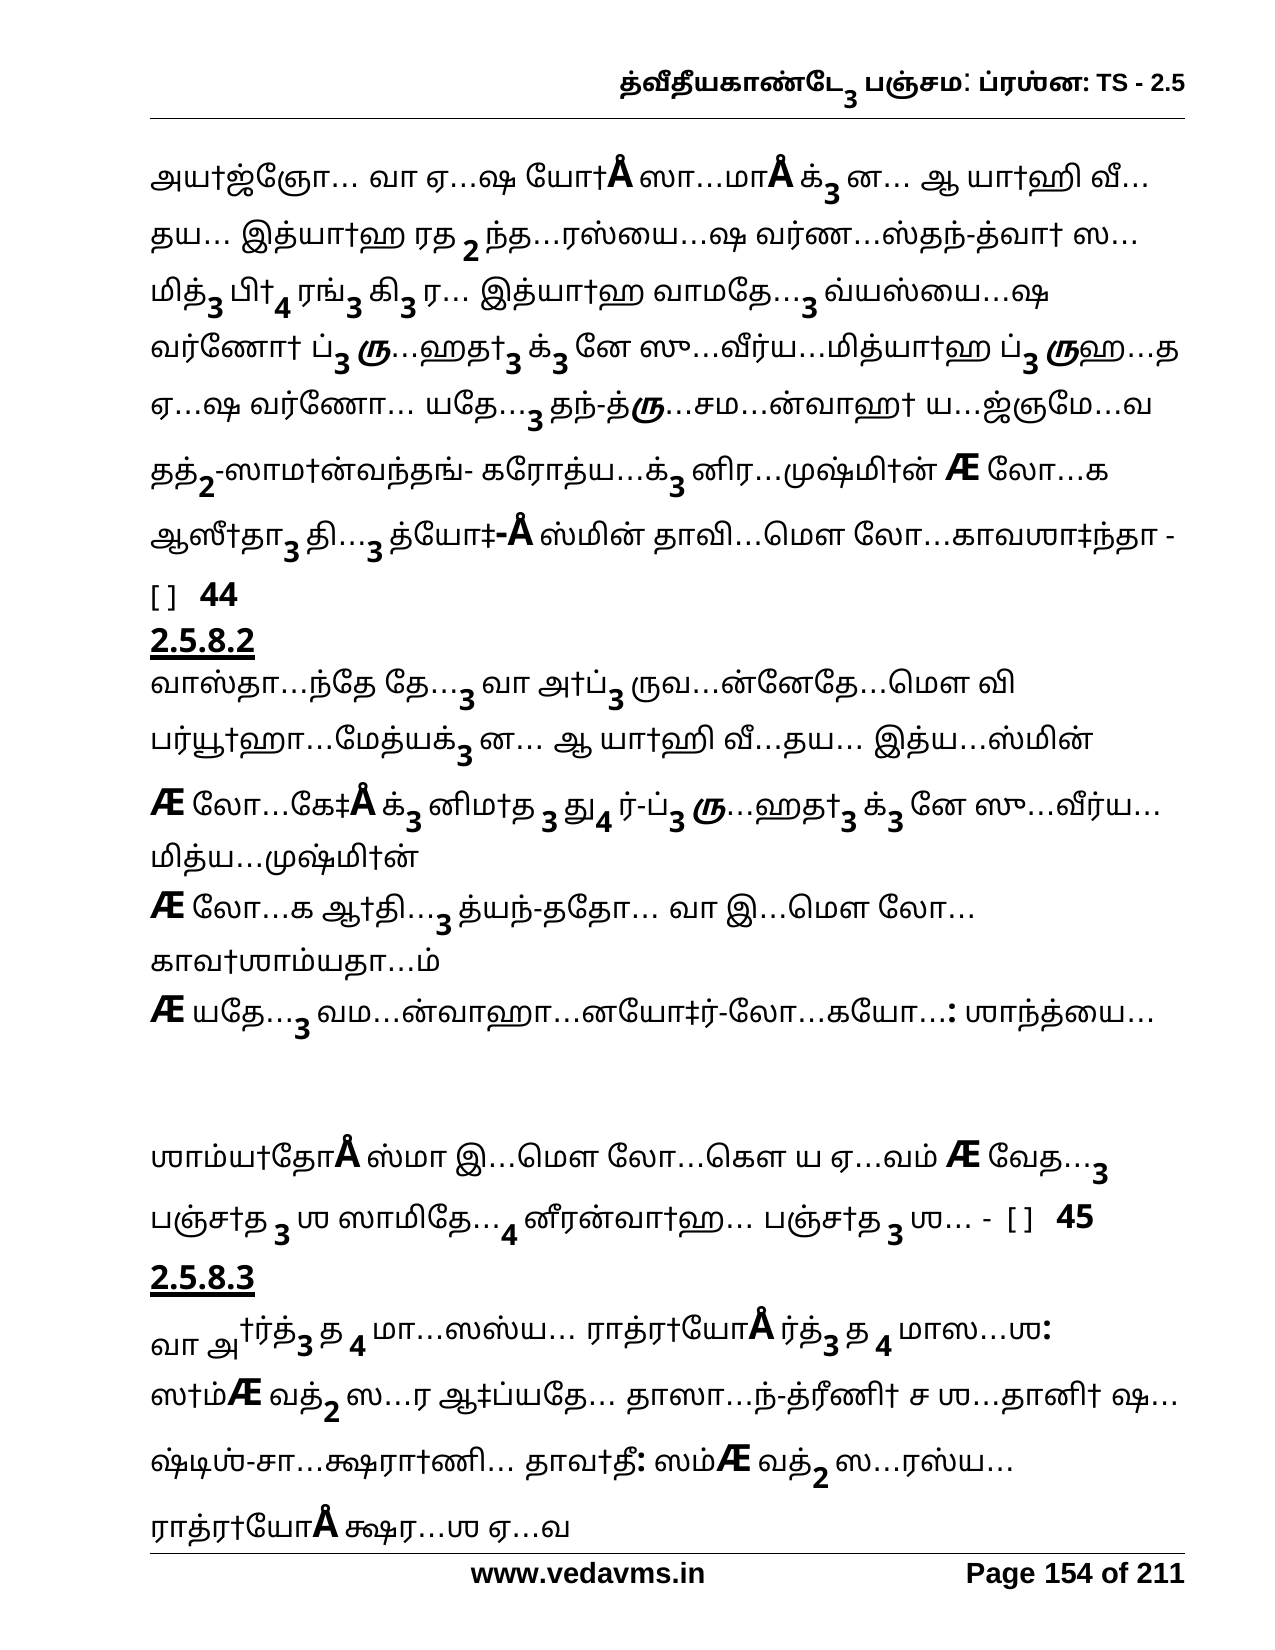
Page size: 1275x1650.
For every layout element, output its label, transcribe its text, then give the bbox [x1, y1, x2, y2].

text 2.5.8.3 [150, 1254, 1185, 1299]
text 2.5.8.2 [150, 616, 1185, 662]
text Æலோ…க ஆ†தி…3த்யந்-ததோ… வா இ…மௌ லோ…காவ†ஶாம்யதா…ம் [150, 879, 1185, 982]
text ஶாம்ய†தோÅஸ்மா இ…மௌ லோ…கௌ ய ஏ…வம் Æவேத…3 [150, 1127, 1185, 1193]
text Æயதே…3வம…ன்வாஹா…னயோ‡ர்-லோ…கயோ…: ஶாந்த்யை… [150, 982, 1185, 1048]
text வாஸ்தா…ந்தே தே…3வா அ†ப்3ருவ…ன்னேதே…மௌ வி பர்யூ†ஹா…மேத்யக்3ன… ஆ யா†ஹி வீ…தய… இத்ய…ஸ்மின் Æலோ…கே‡Åக்3னிம†த3து4ர்-ப்3ரு…ஹத†3க்3னே ஸு…வீர்ய…மித்ய…முஷ்மி†ன் [150, 662, 1185, 879]
text பஞ்ச†த3ஶ ஸாமிதே…4னீரன்வா†ஹ… பஞ்ச†த3ஶ… - [ ] 45 [150, 1193, 1185, 1254]
